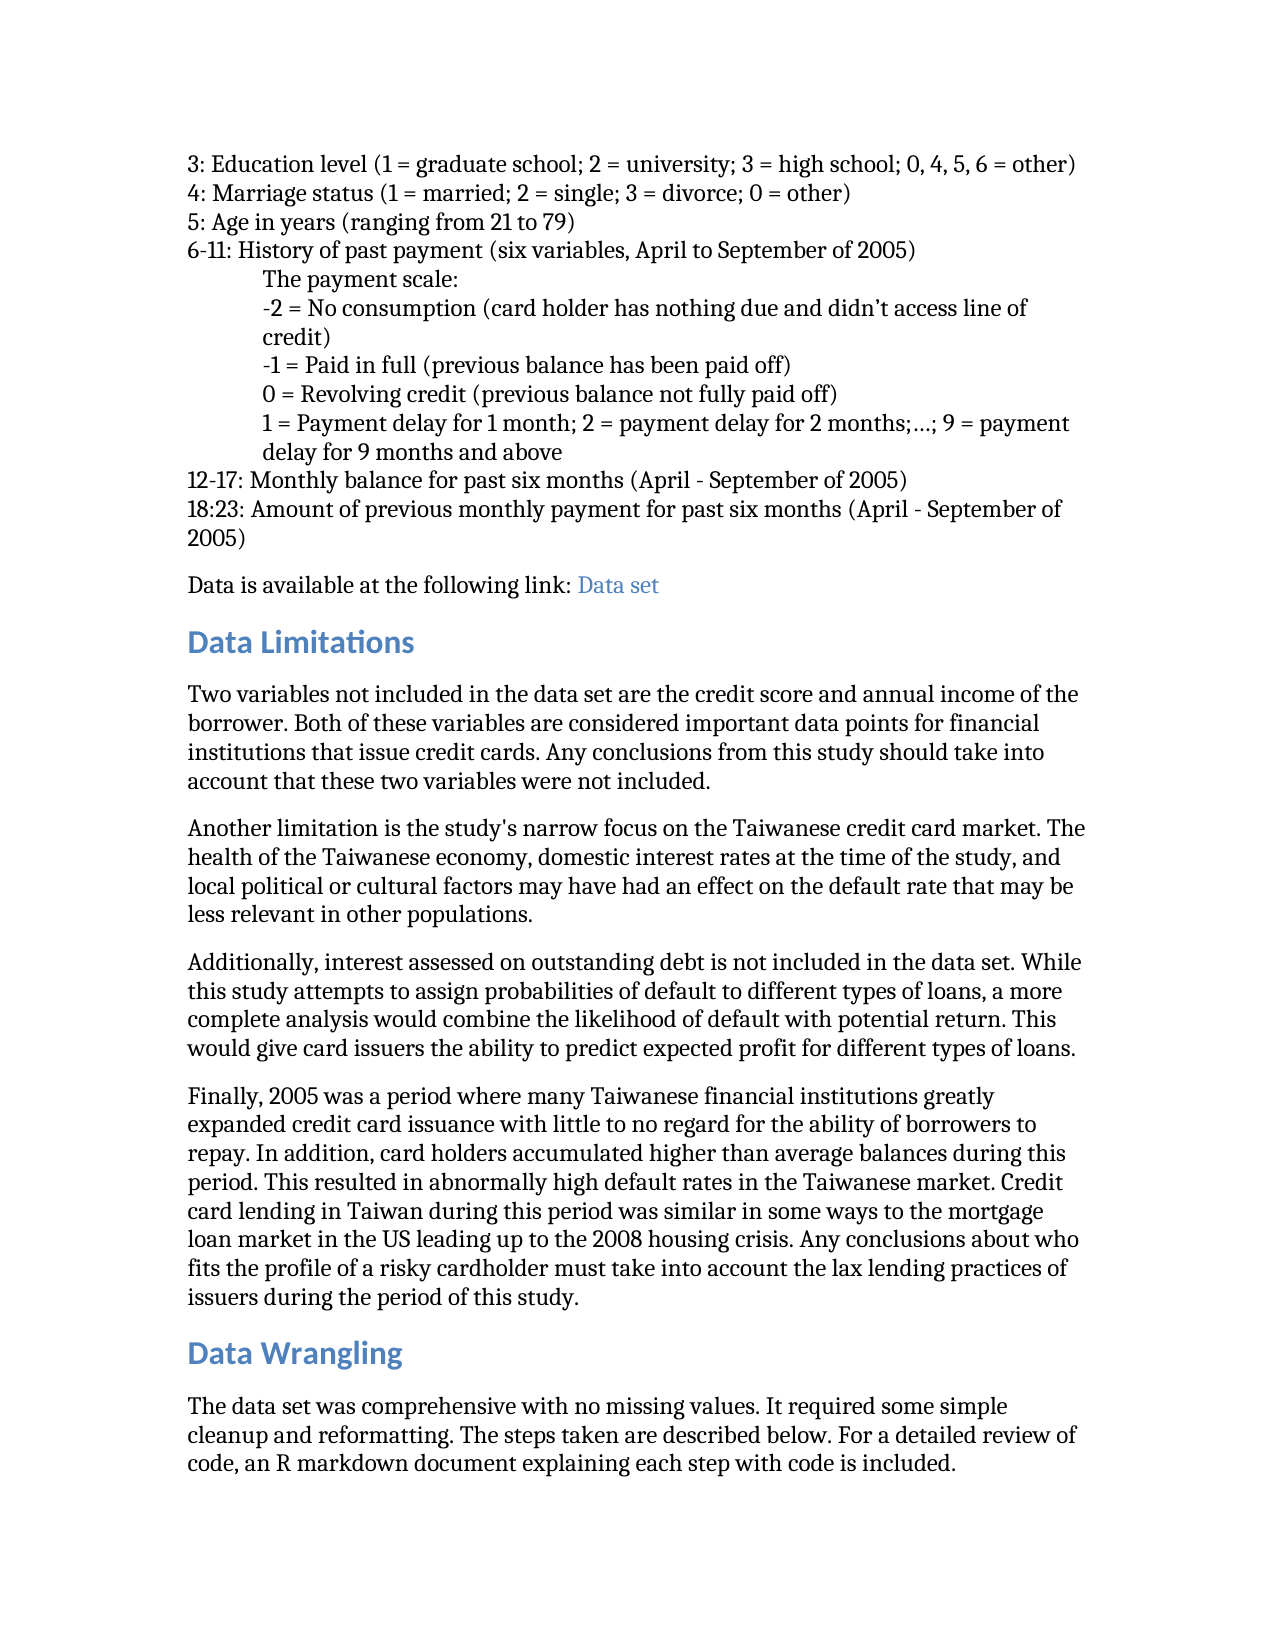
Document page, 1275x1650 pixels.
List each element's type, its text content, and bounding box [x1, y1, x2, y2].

subtitle Data Wrangling [187, 1332, 1087, 1373]
text 12-17: Monthly balance for past six months (April - September of 2005) 18:23: Amount of previous monthly payment for past six months (April - September of 2005) [187, 466, 1087, 552]
text Additionally, interest assessed on outstanding debt is not included in the data set. While this study attempts to assign probabilities of default to different types of loans, a more complete analysis would combine the likelihood of default with potential return. This would give card issuers the ability to predict expected profit for different types of loans. [187, 948, 1087, 1063]
subtitle Data Limitations [187, 621, 1087, 662]
text The payment scale: [262, 265, 1087, 294]
text Two variables not included in the data set are the credit score and annual income of the borrower. Both of these variables are considered important data points for financial institutions that issue credit cards. Any conclusions from this study should take into account that these two variables were not included. [187, 680, 1087, 795]
text Another limitation is the study's narrow focus on the Taiwanese credit card market. The health of the Taiwanese economy, domestic interest rates at the time of the study, and local political or cultural factors may have had an effect on the default rate that may be less relevant in other populations. [187, 814, 1087, 929]
text 6-11: History of past payment (six variables, April to September of 2005) [187, 236, 1087, 265]
text -2 = No consumption (card holder has nothing due and didn’t access line of credit) -1 = Paid in full (previous balance has been paid off) 0 = Revolving credit (previous balance not fully paid off) 1 = Payment delay for 1 month; 2 = payment delay for 2 months;…; 9 = payment delay for 9 months and above [262, 294, 1087, 466]
text Data is available at the following link: Data set [187, 571, 1087, 600]
text Finally, 2005 was a period where many Taiwanese financial institutions greatly expanded credit card issuance with little to no regard for the ability of borrowers to repay. In addition, card holders accumulated higher than average balances during this period. This resulted in abnormally high default rates in the Taiwanese market. Credit card lending in Taiwan during this period was similar in some ways to the mortgage loan market in the US leading up to the 2008 housing crisis. Any conclusions about who fits the profile of a risky cardholder must take into account the lax lending practices of issuers during the period of this study. [187, 1082, 1087, 1312]
